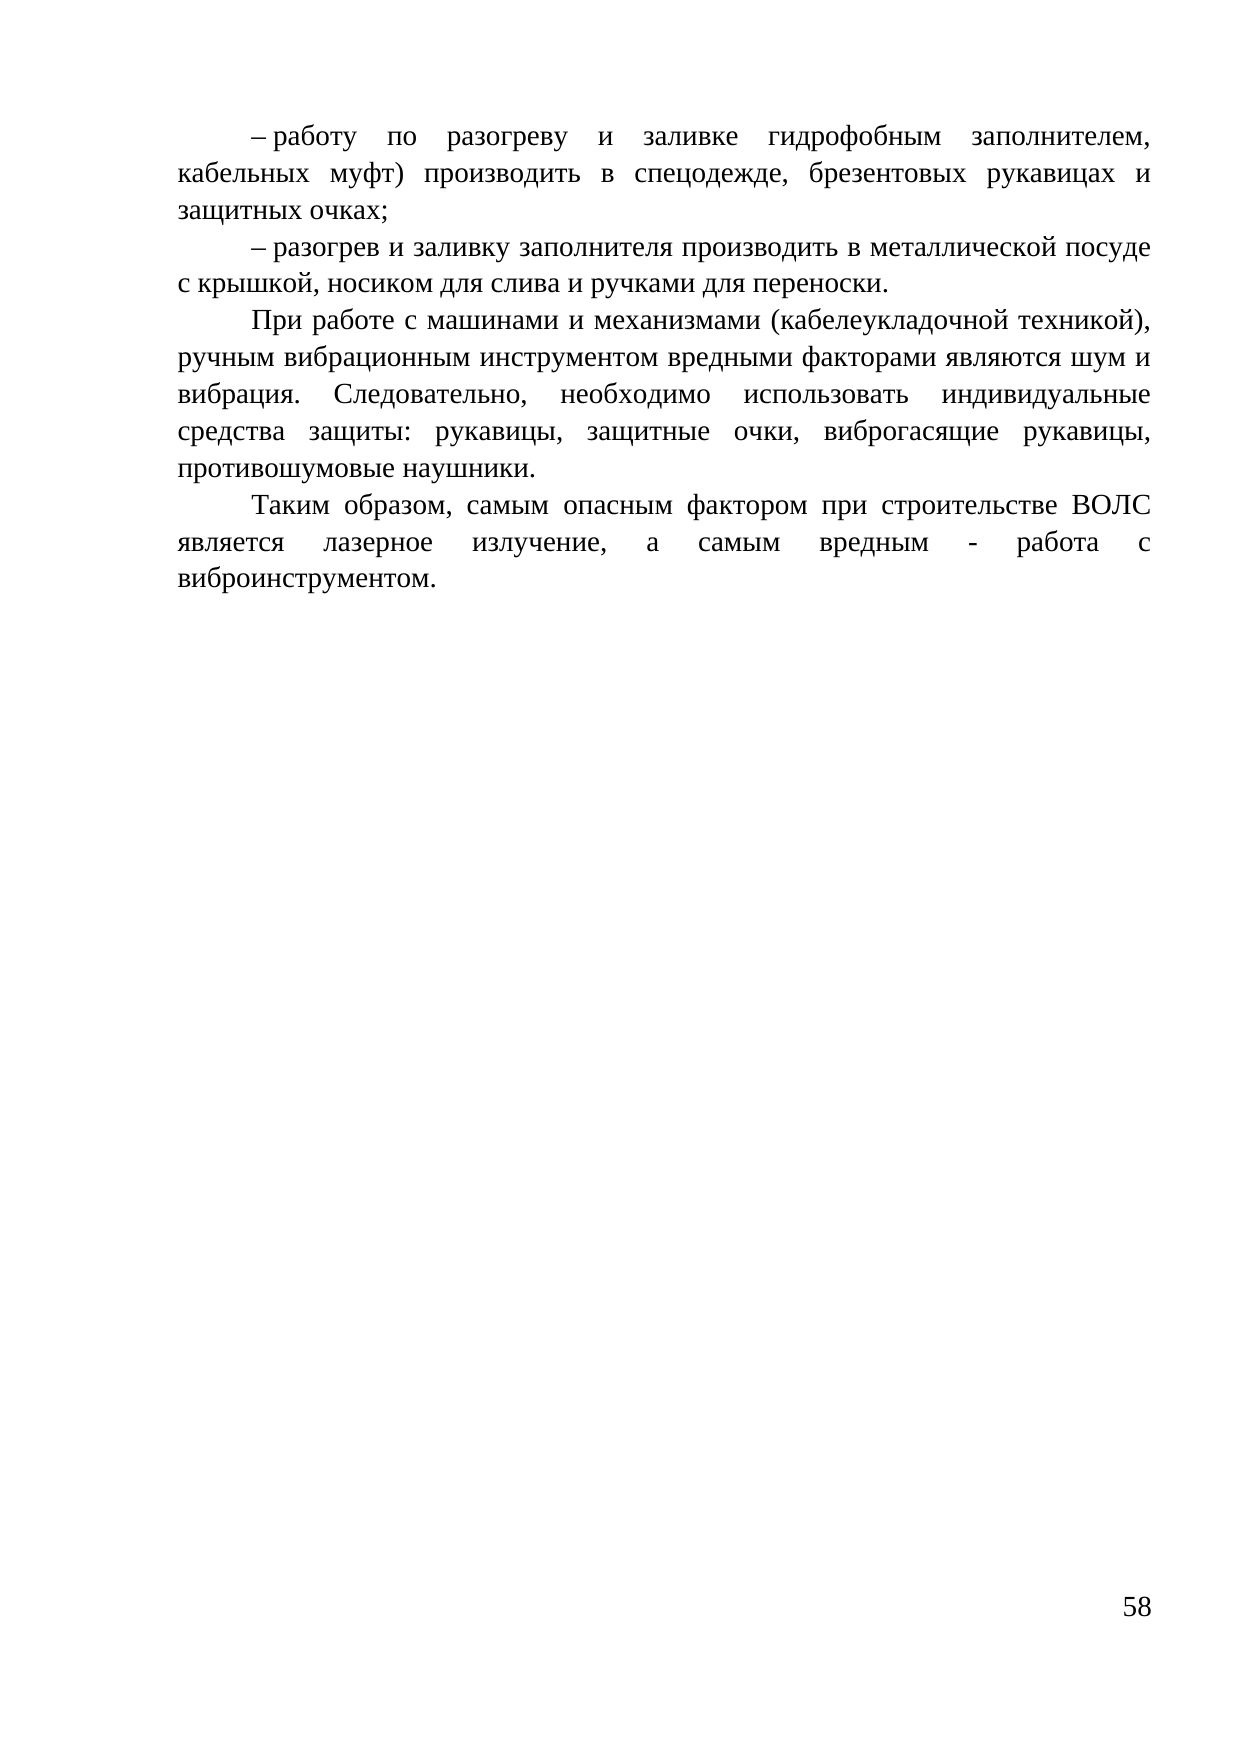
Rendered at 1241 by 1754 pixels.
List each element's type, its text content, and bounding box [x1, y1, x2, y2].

text При работе с машинами и механизмами (кабелеукладочной техникой), ручным вибрационным инструментом вредными факторами являются шум и вибрация. Следовательно, необходимо использовать индивидуальные средства защиты: рукавицы, защитные очки, виброгасящие рукавицы, противошумовые наушники. [177, 302, 1152, 483]
text – разогрев и заливку заполнителя производить в металлической посуде с крышкой, носиком для слива и ручками для переноски. [177, 229, 1152, 299]
text – работу по разогреву и заливке гидрофобным заполнителем, кабельных муфт) производить в спецодежде, брезентовых рукавицах и защитных очках; [177, 118, 1152, 225]
text Таким образом, самым опасным фактором при строительстве ВОЛС является лазерное излучение, а самым вредным - работа с виброинструментом. [177, 487, 1152, 594]
